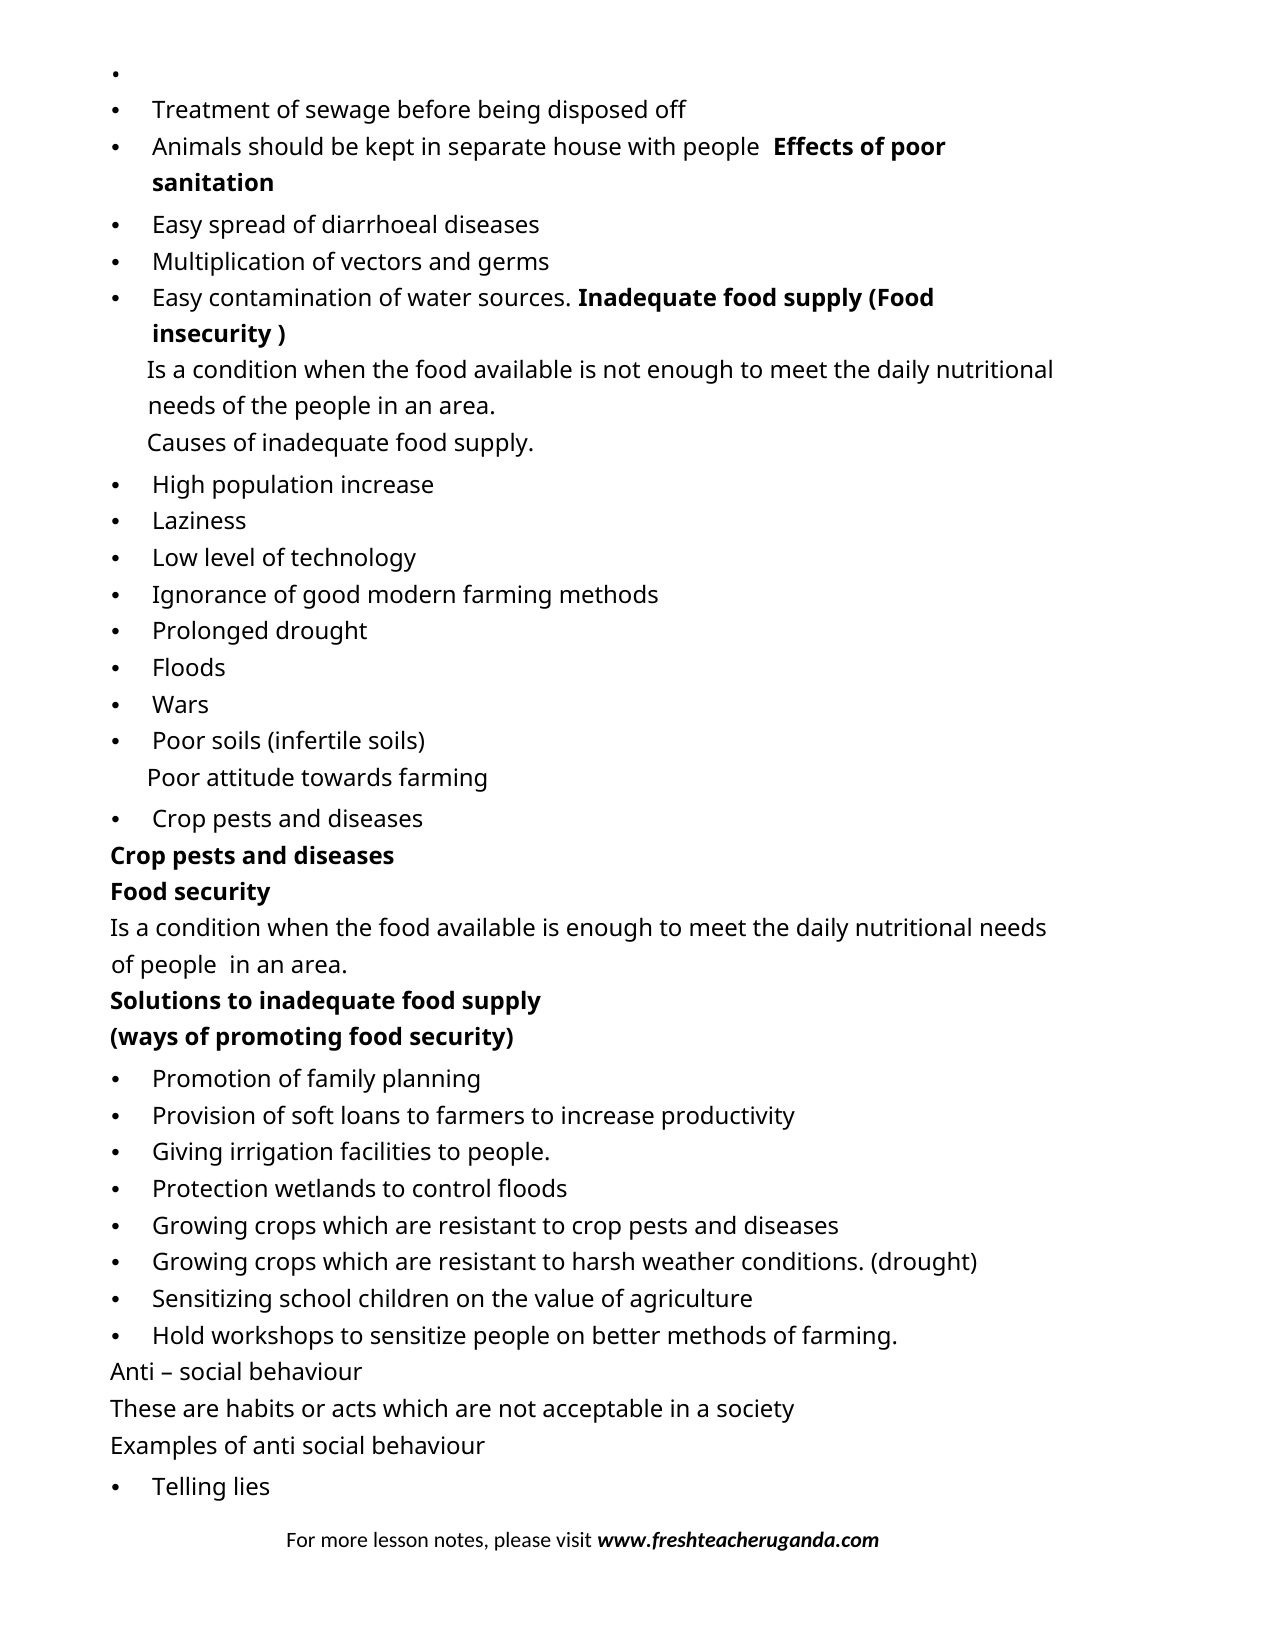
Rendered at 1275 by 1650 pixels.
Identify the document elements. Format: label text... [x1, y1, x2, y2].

text Crop pests and diseases [110, 839, 1056, 872]
list Prolonged drought [111, 614, 1056, 647]
list Low level of technology [111, 541, 1056, 573]
text (ways of promoting food security) [110, 1020, 1056, 1053]
list Hold workshops to sensitize people on better methods of farming. [111, 1318, 1056, 1351]
text Anti – social behaviour [110, 1355, 1056, 1388]
text Causes of inadequate food supply. [147, 426, 1056, 458]
list Animals should be kept in separate house with people Effects of poor sanitation [111, 129, 1056, 198]
list Wars [111, 687, 1056, 720]
text Poor attitude towards farming [147, 761, 1056, 793]
list Easy spread of diarrhoeal diseases [111, 208, 1056, 240]
list Giving irrigation facilities to people. [111, 1135, 1056, 1168]
text Food security [110, 875, 1056, 908]
list Sensitizing school children on the value of agriculture [111, 1282, 1056, 1314]
list Laziness [111, 504, 1056, 537]
list Treatment of sewage before being disposed off [111, 93, 1056, 126]
list Floods [111, 651, 1056, 683]
text Solutions to inadequate food supply [110, 984, 1056, 1017]
list Easy contamination of water sources. Inadequate food supply (Food insecurity ) [111, 281, 1056, 349]
list Telling lies [111, 1470, 1056, 1503]
text Is a condition when the food available is enough to meet the daily nutritional needs of people in an area. [110, 911, 1056, 980]
list Multiplication of vectors and germs [111, 244, 1056, 277]
text Examples of anti social behaviour [110, 1428, 1056, 1461]
list Crop pests and diseases [111, 802, 1056, 835]
text Is a condition when the food available is not enough to meet the daily nutritional needs of the people in an area. [147, 353, 1056, 422]
list Poor soils (infertile soils) [111, 724, 1056, 757]
list Growing crops which are resistant to harsh weather conditions. (drought) [111, 1245, 1056, 1278]
list Protection wetlands to control floods [111, 1172, 1056, 1204]
list Provision of soft loans to farmers to increase productivity [111, 1098, 1056, 1131]
list High population increase [111, 467, 1056, 500]
list Growing crops which are resistant to crop pests and diseases [111, 1208, 1056, 1241]
list Ignorance of good modern farming methods [111, 577, 1056, 610]
text These are habits or acts which are not acceptable in a society [110, 1392, 1056, 1424]
list Promotion of family planning [111, 1062, 1056, 1094]
